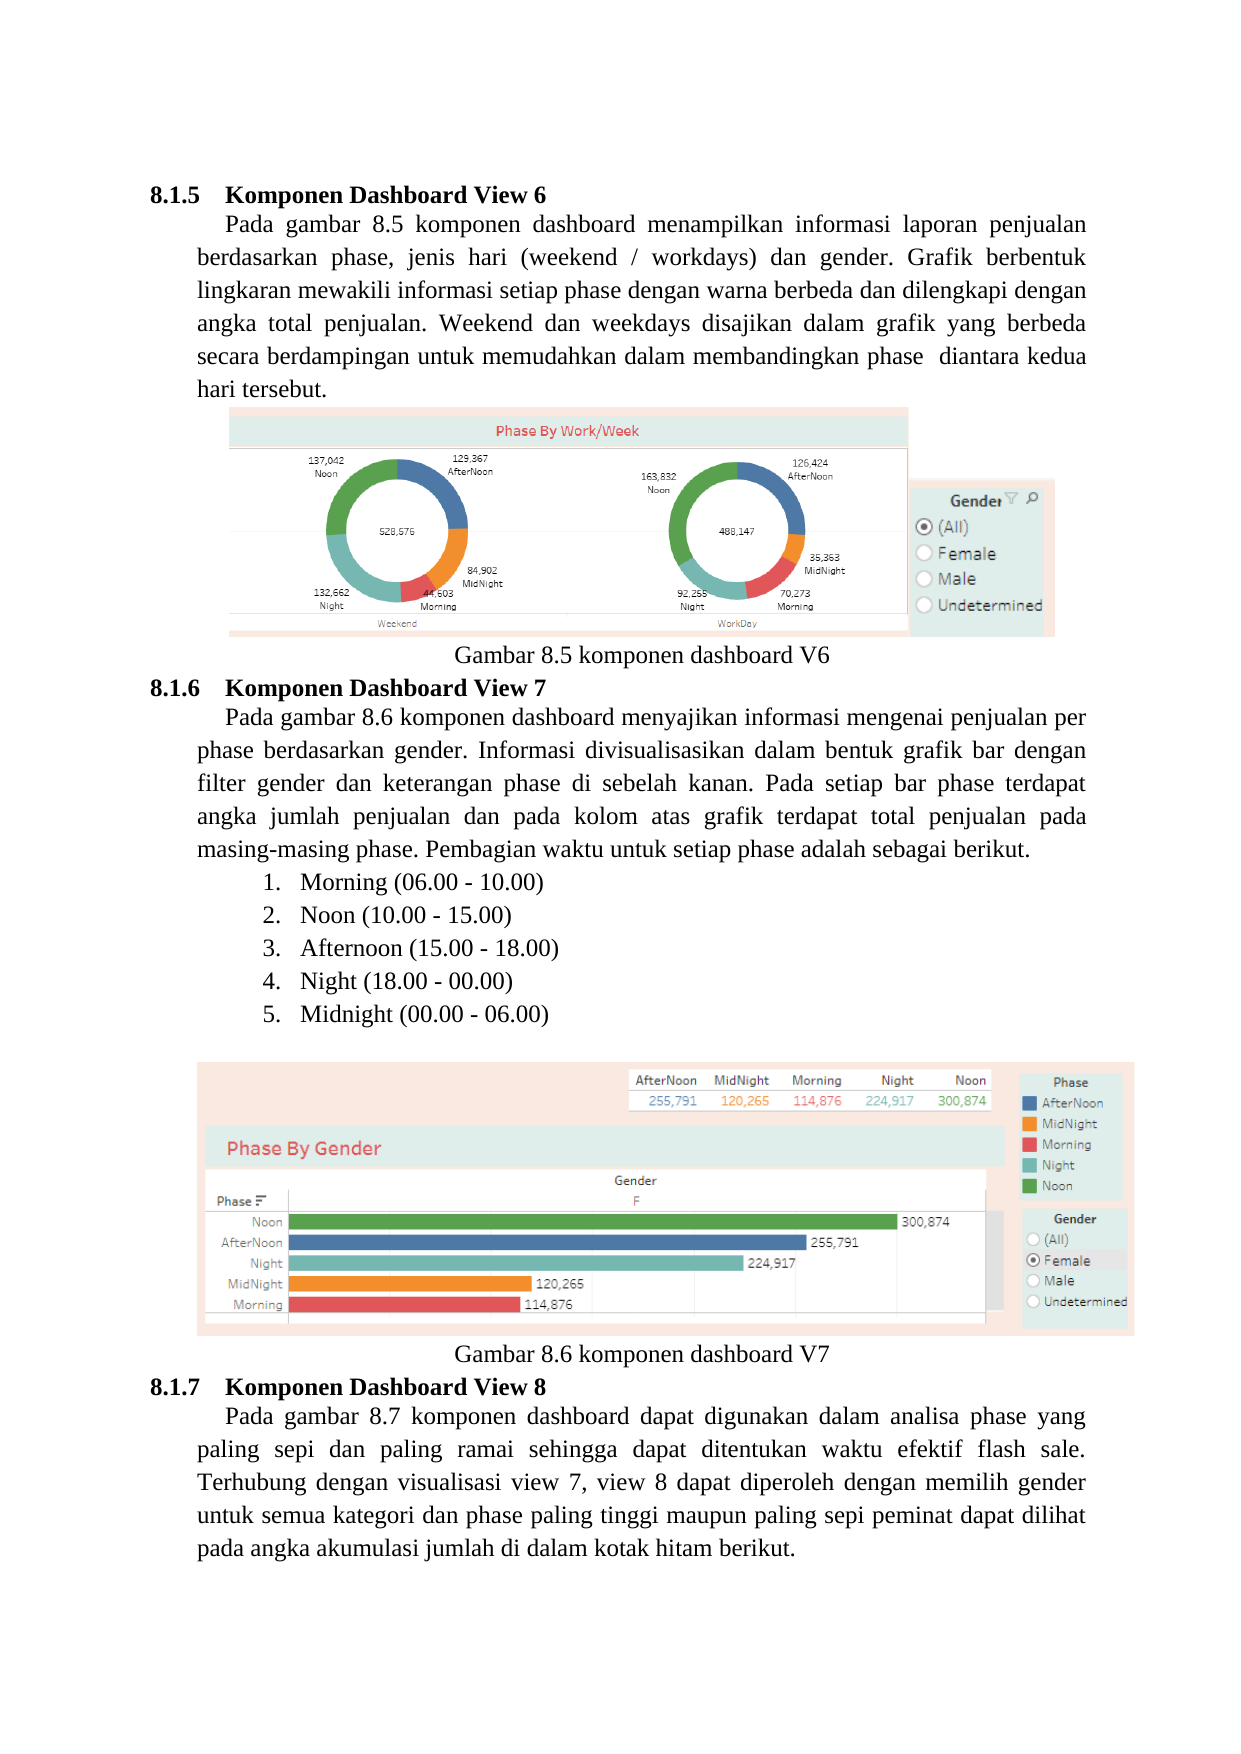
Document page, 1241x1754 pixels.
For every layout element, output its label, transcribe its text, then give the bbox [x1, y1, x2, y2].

list Night (18.00 - 00.00) [262, 966, 1087, 995]
text Pada gambar 8.7 komponen dashboard dapat digunakan dalam analisa phase yang paling sepi dan paling ramai sehingga dapat ditentukan waktu efektif flash sale. Terhubung dengan visualisasi view 7, view 8 dapat diperoleh dengan memilih gender untuk semua kategori dan phase paling tinggi maupun paling sepi peminat dapat dilihat pada angka akumulasi jumlah di dalam kotak hitam berikut. [197, 1401, 1087, 1562]
list Midnight (00.00 - 06.00) [262, 999, 1087, 1028]
text Gambar 8.5 komponen dashboard V6 [150, 640, 1087, 669]
picture [229, 407, 1055, 637]
list Afternoon (15.00 - 18.00) [262, 933, 1087, 962]
list Morning (06.00 - 10.00) [262, 867, 1087, 896]
text Gambar 8.6 komponen dashboard V7 [150, 1339, 1087, 1368]
text Pada gambar 8.5 komponen dashboard menampilkan informasi laporan penjualan berdasarkan phase, jenis hari (weekend / workdays) dan gender. Grafik berbentuk lingkaran mewakili informasi setiap phase dengan warna berbeda dan dilengkapi dengan angka total penjualan. Weekend dan weekdays disajikan dalam grafik yang berbeda secara berdampingan untuk memudahkan dalam membandingkan phase diantara kedua hari tersebut. [197, 209, 1087, 403]
subtitle 8.1.7 Komponen Dashboard View 8 [150, 1372, 1087, 1401]
subtitle 8.1.5 Komponen Dashboard View 6 [150, 181, 1087, 209]
subtitle 8.1.6 Komponen Dashboard View 7 [150, 673, 1087, 702]
text Pada gambar 8.6 komponen dashboard menyajikan informasi mengenai penjualan per phase berdasarkan gender. Informasi divisualisasikan dalam bentuk grafik bar dengan filter gender dan keterangan phase di sebelah kanan. Pada setiap bar phase terdapat angka jumlah penjualan dan pada kolom atas grafik terdapat total penjualan pada masing-masing phase. Pembagian waktu untuk setiap phase adalah sebagai berikut. [197, 702, 1087, 863]
list Noon (10.00 - 15.00) [262, 900, 1087, 929]
picture [196, 1062, 1135, 1336]
